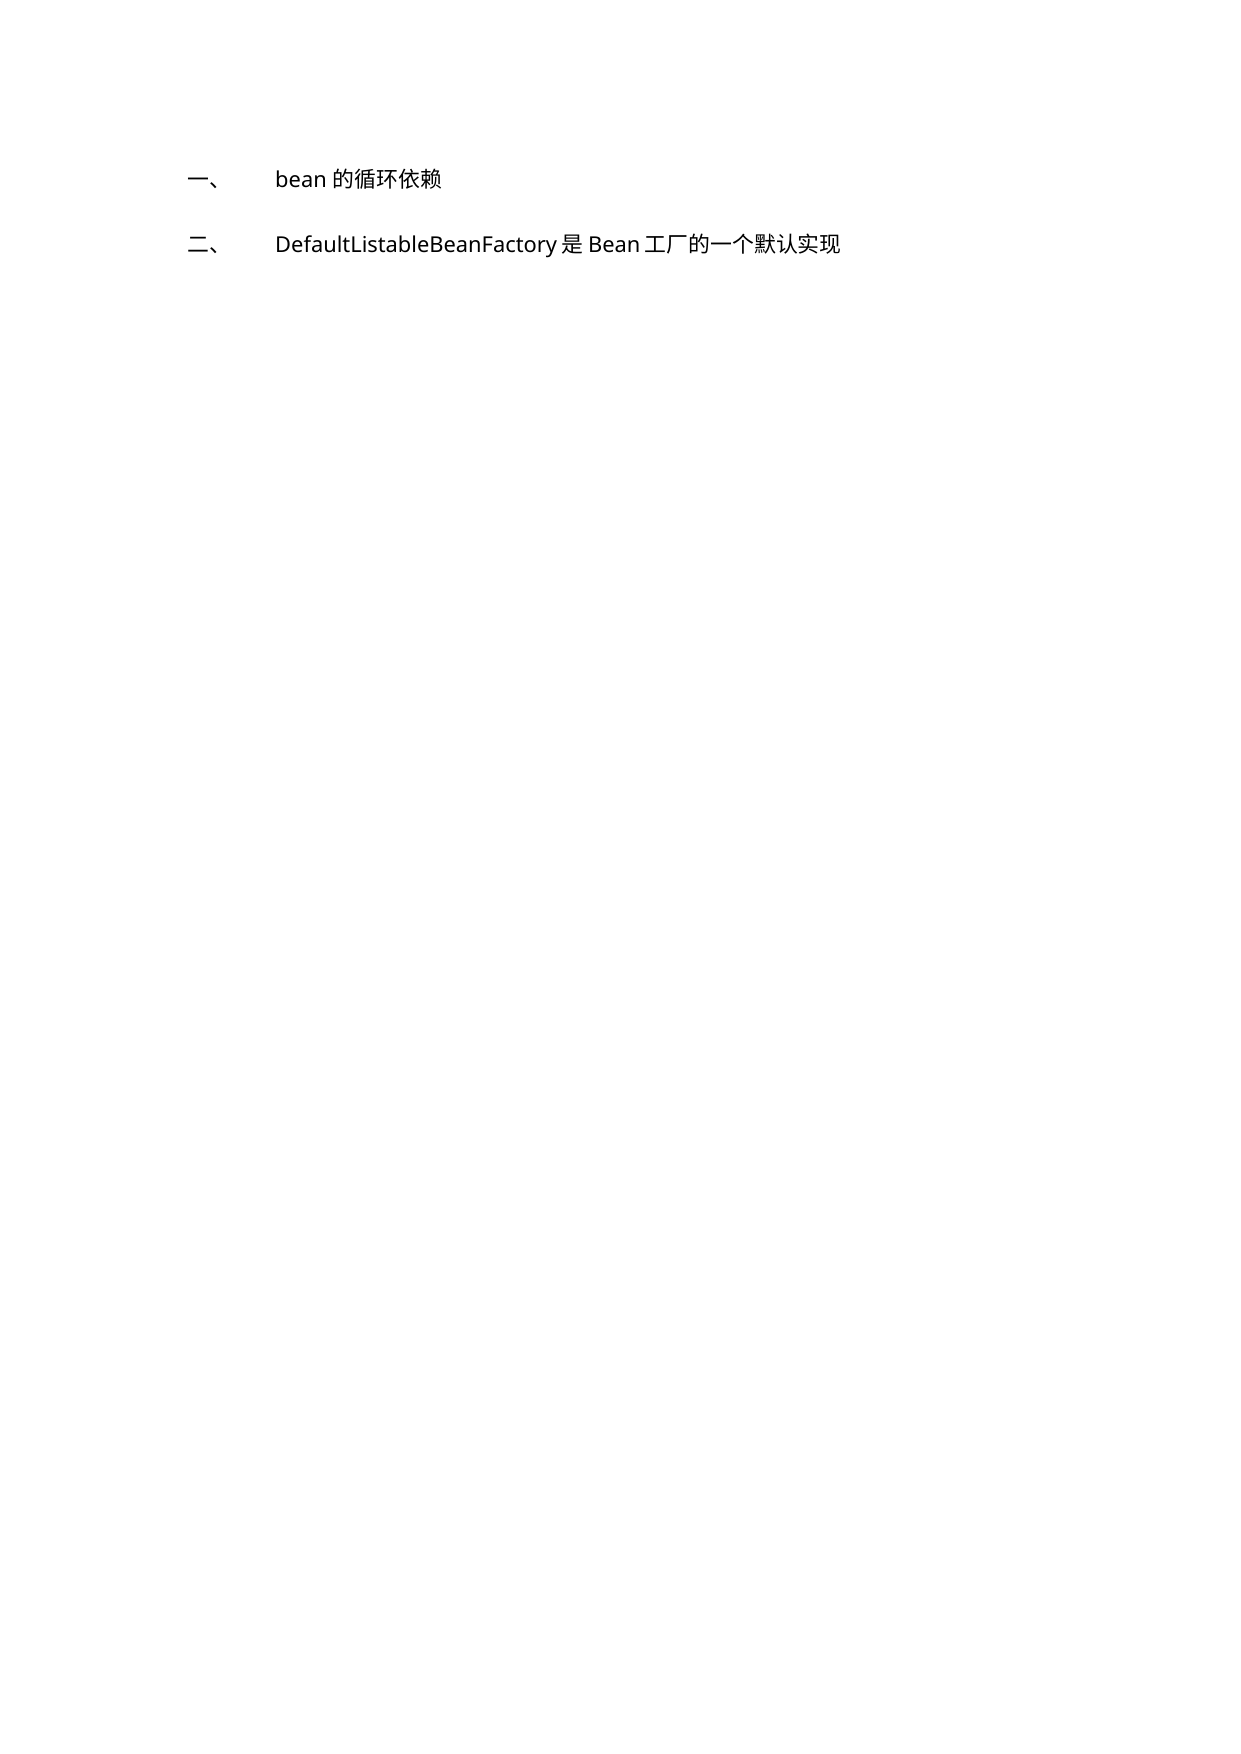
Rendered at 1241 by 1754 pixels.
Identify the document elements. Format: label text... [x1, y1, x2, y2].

list bean 的循环依赖 [187, 162, 1053, 194]
list DefaultListableBeanFactory是Bean工厂的一个默认实现 [187, 227, 1053, 259]
